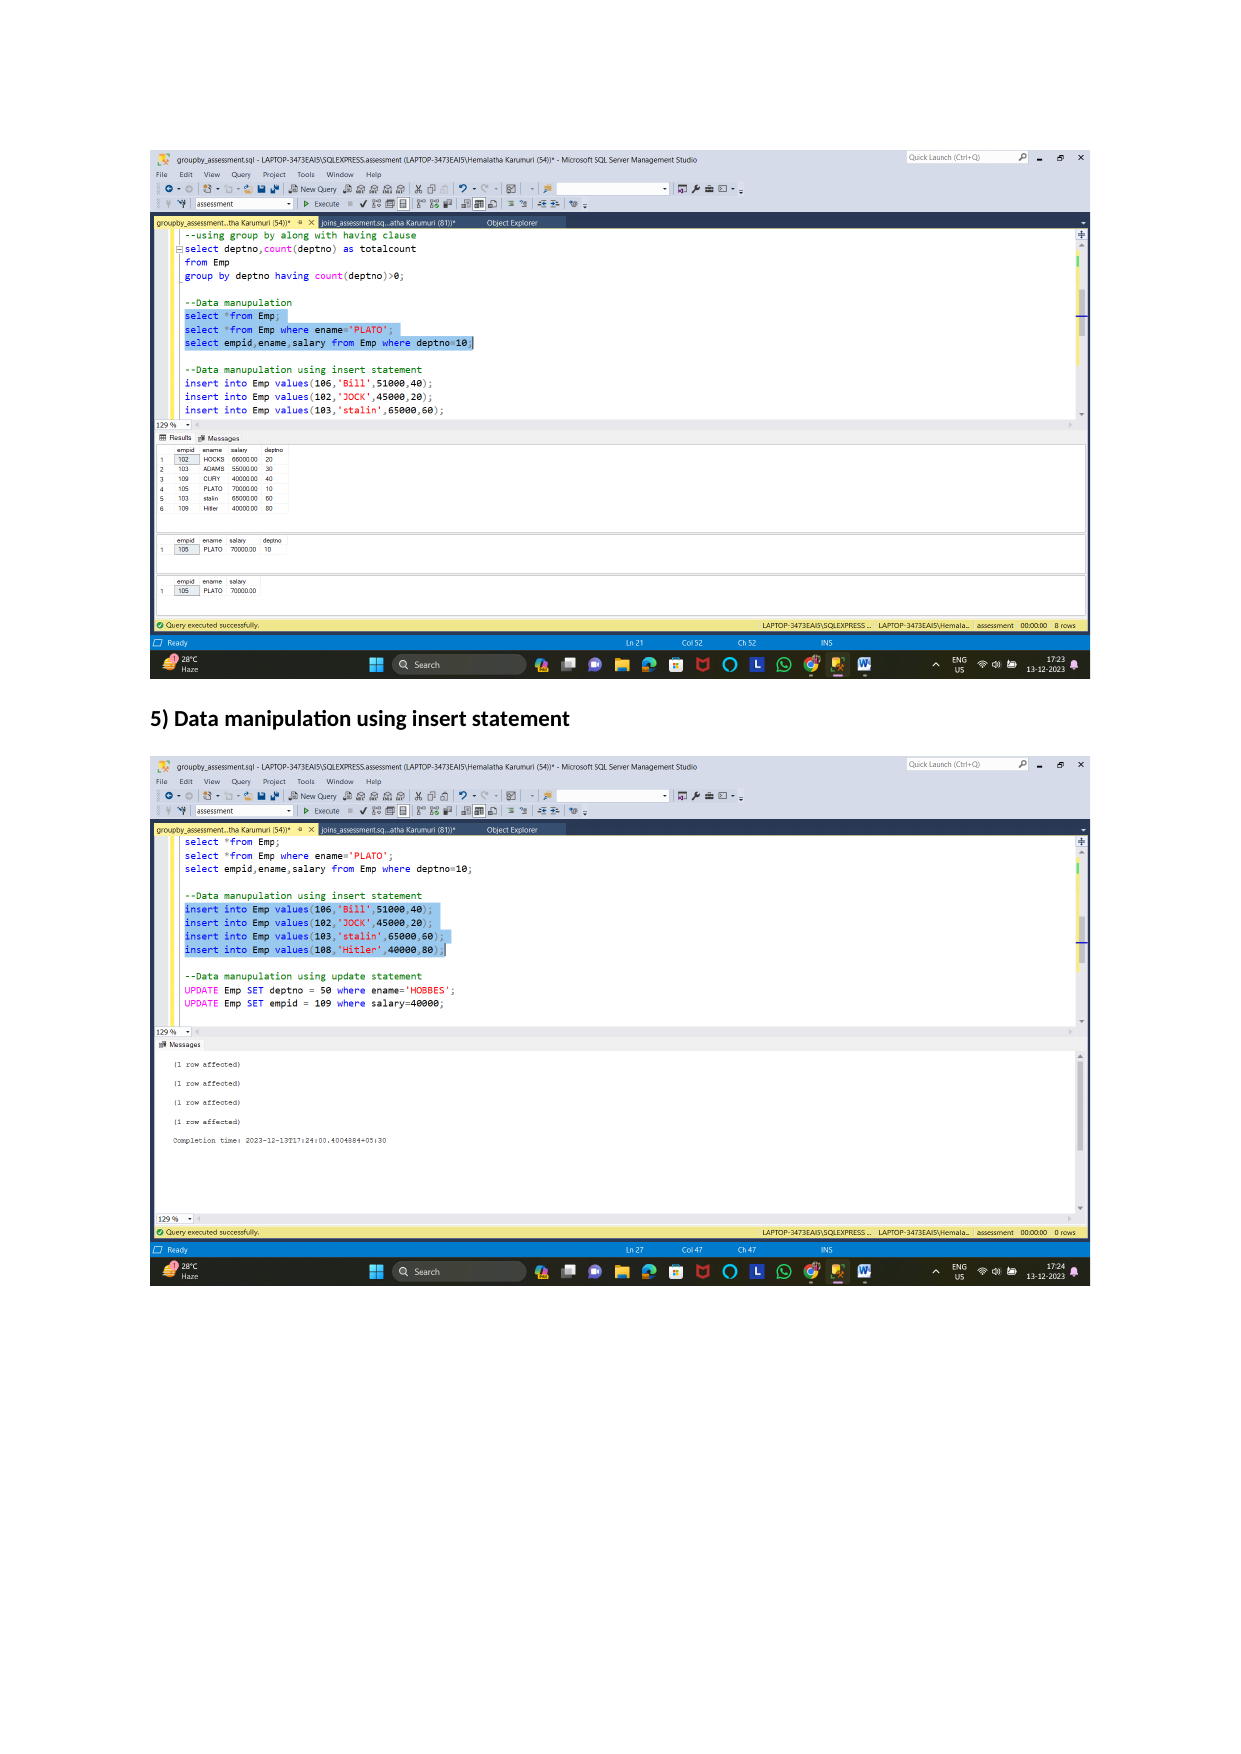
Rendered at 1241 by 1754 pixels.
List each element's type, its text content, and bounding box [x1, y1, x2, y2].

text 5) Data manipulation using insert statement [150, 704, 1090, 732]
picture [150, 150, 1091, 679]
picture [150, 756, 1091, 1286]
